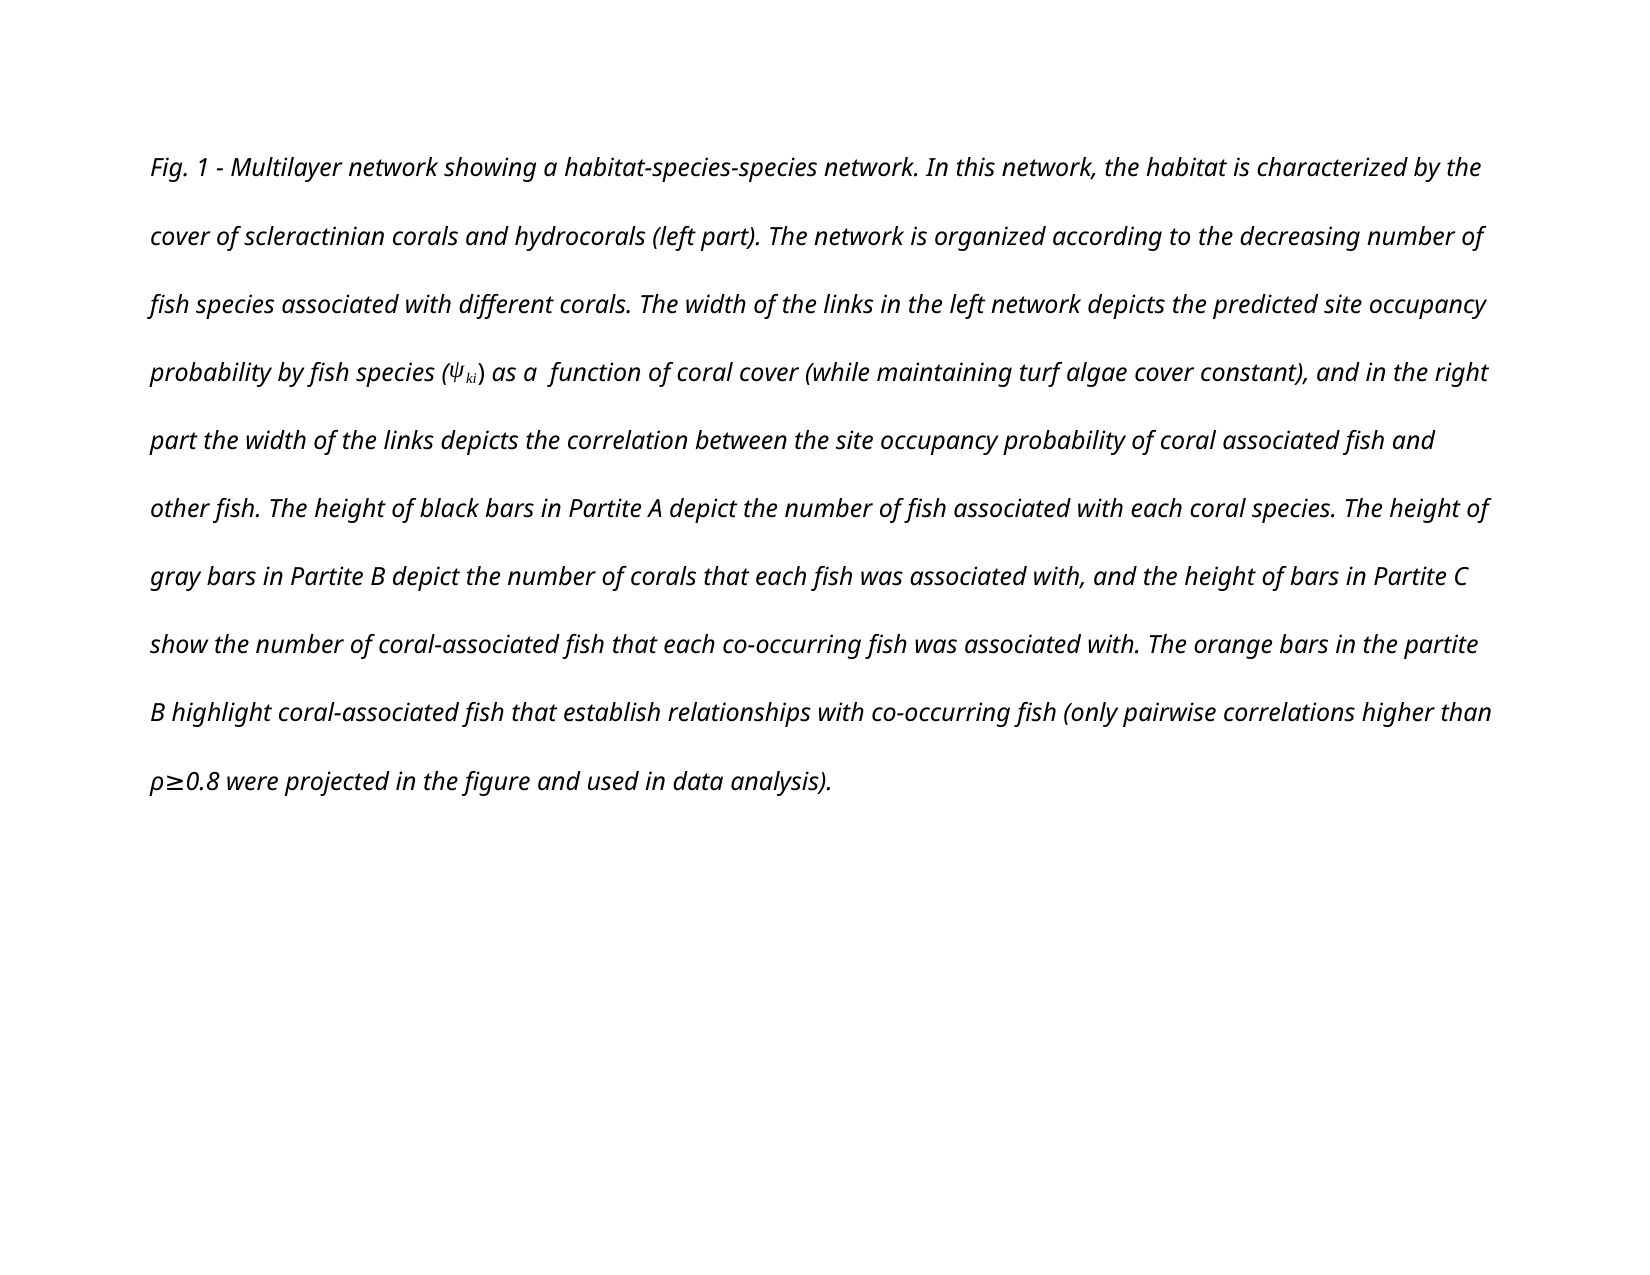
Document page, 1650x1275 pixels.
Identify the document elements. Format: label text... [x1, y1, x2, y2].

text Fig. 1 - Multilayer network showing a habitat-species-species network. In this network, the habitat is characterized by the cover of scleractinian corals and hydrocorals (left part). The network is organized according to the decreasing number of fish species associated with different corals. The width of the links in the left network depicts the predicted site occupancy probability by fish species () as a function of coral cover (while maintaining turf algae cover constant), and in the right part the width of the links depicts the correlation between the site occupancy probability of coral associated fish and other fish. The height of black bars in Partite A depict the number of fish associated with each coral species. The height of gray bars in Partite B depict the number of corals that each fish was associated with, and the height of bars in Partite C show the number of coral-associated fish that each co-occurring fish was associated with. The orange bars in the partite B highlight coral-associated fish that establish relationships with co-occurring fish (only pairwise correlations higher than ρ≥0.8 were projected in the figure and used in data analysis). [150, 150, 1500, 797]
